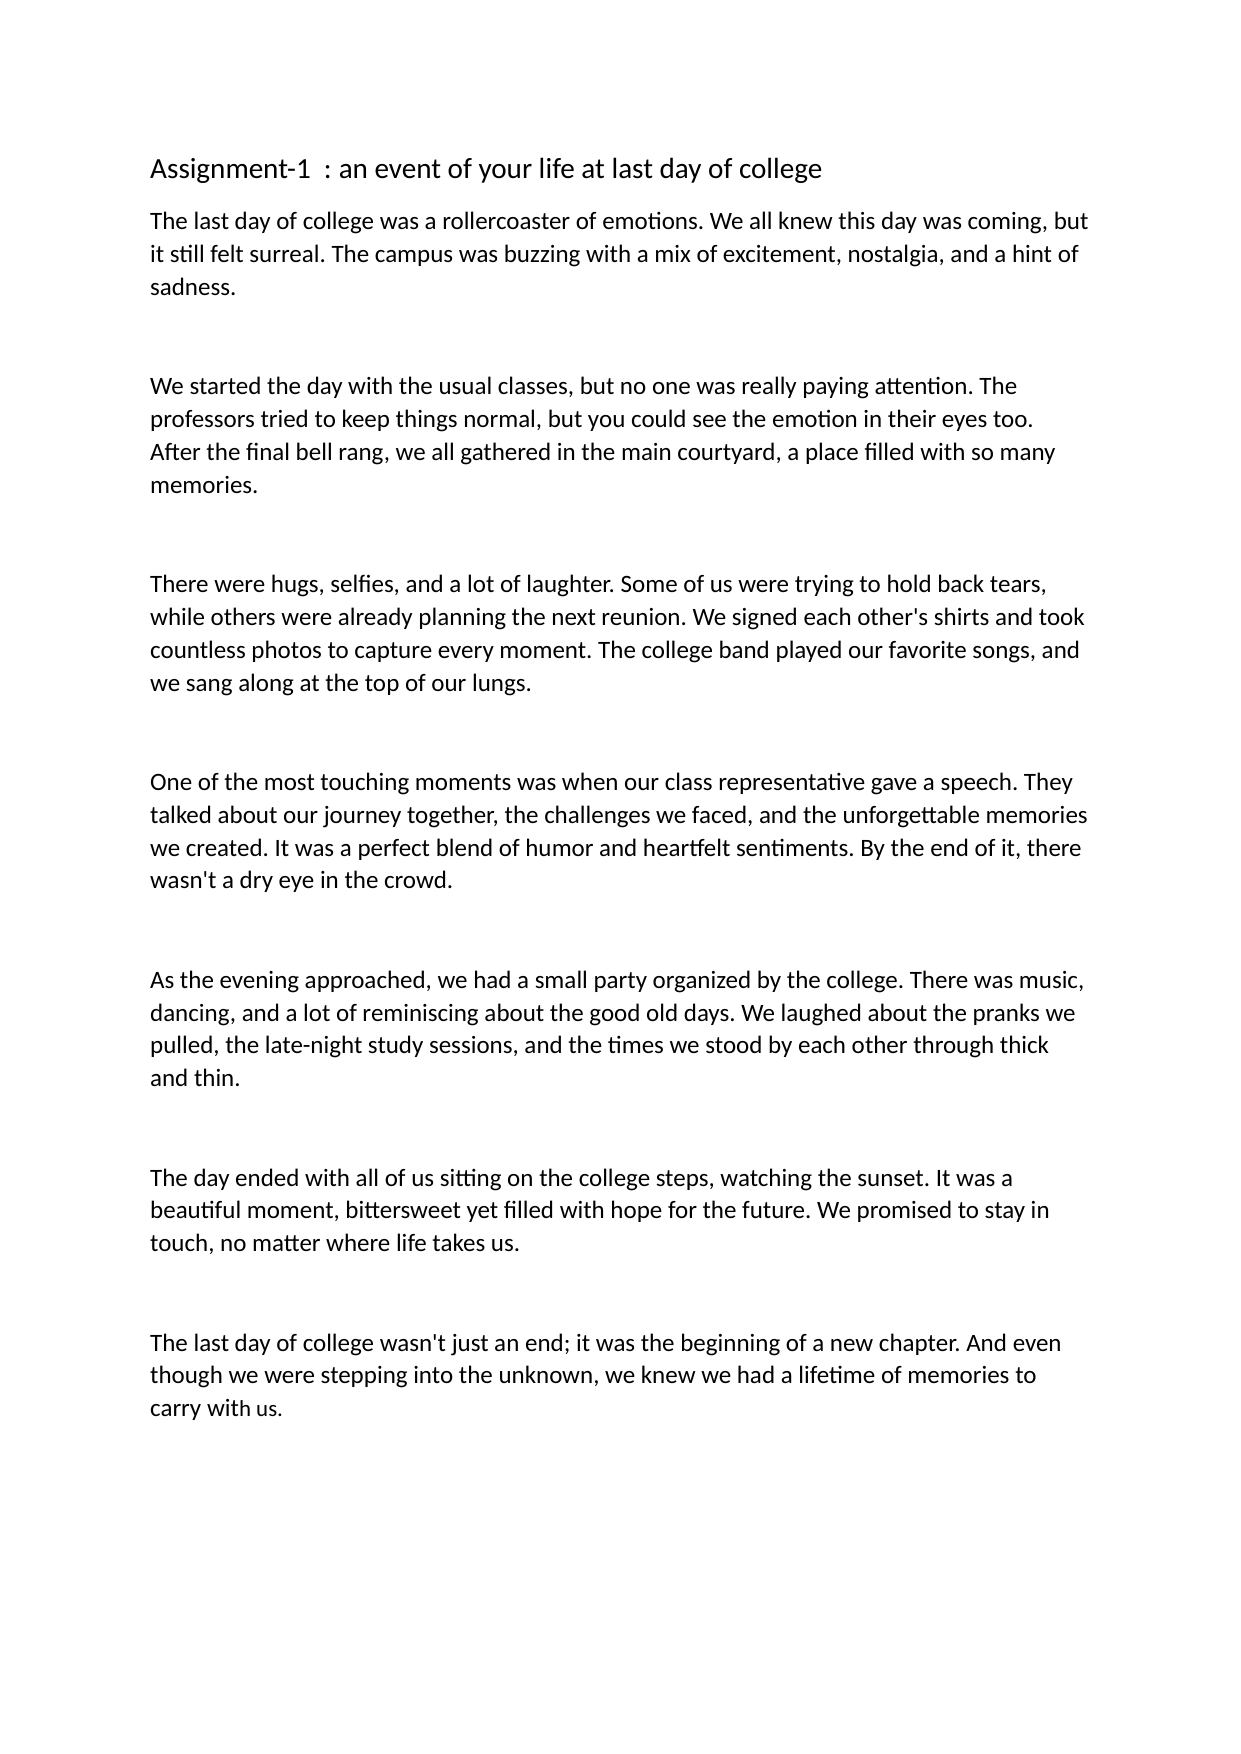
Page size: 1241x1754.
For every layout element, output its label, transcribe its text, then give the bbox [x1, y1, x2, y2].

text One of the most touching moments was when our class representative gave a speech. They talked about our journey together, the challenges we faced, and the unforgettable memories we created. It was a perfect blend of humor and heartfelt sentiments. By the end of it, there wasn't a dry eye in the crowd. [150, 766, 1090, 895]
text The day ended with all of us sitting on the college steps, watching the sunset. It was a beautiful moment, bittersweet yet filled with hope for the future. We promised to stay in touch, no matter where life takes us. [150, 1162, 1090, 1258]
text The last day of college was a rollercoaster of emotions. We all knew this day was coming, but it still felt surreal. The campus was buzzing with a mix of excitement, nostalgia, and a hint of sadness. [150, 205, 1090, 301]
text There were hugs, selfies, and a lot of laughter. Some of us were trying to hold back tears, while others were already planning the next reunion. We signed each other's shirts and took countless photos to capture every moment. The college band played our favorite songs, and we sang along at the top of our lungs. [150, 568, 1090, 697]
text Assignment-1 : an event of your life at last day of college [150, 150, 1090, 186]
text We started the day with the usual classes, but no one was really paying attention. The professors tried to keep things normal, but you could see the emotion in their eyes too. After the final bell rang, we all gathered in the main courtyard, a place filled with so many memories. [150, 370, 1090, 499]
text As the evening approached, we had a small party organized by the college. There was music, dancing, and a lot of reminiscing about the good old days. We laughed about the pranks we pulled, the late-night study sessions, and the times we stood by each other through thick and thin. [150, 964, 1090, 1093]
text The last day of college wasn't just an end; it was the beginning of a new chapter. And even though we were stepping into the unknown, we knew we had a lifetime of memories to carry with us. [150, 1327, 1090, 1423]
